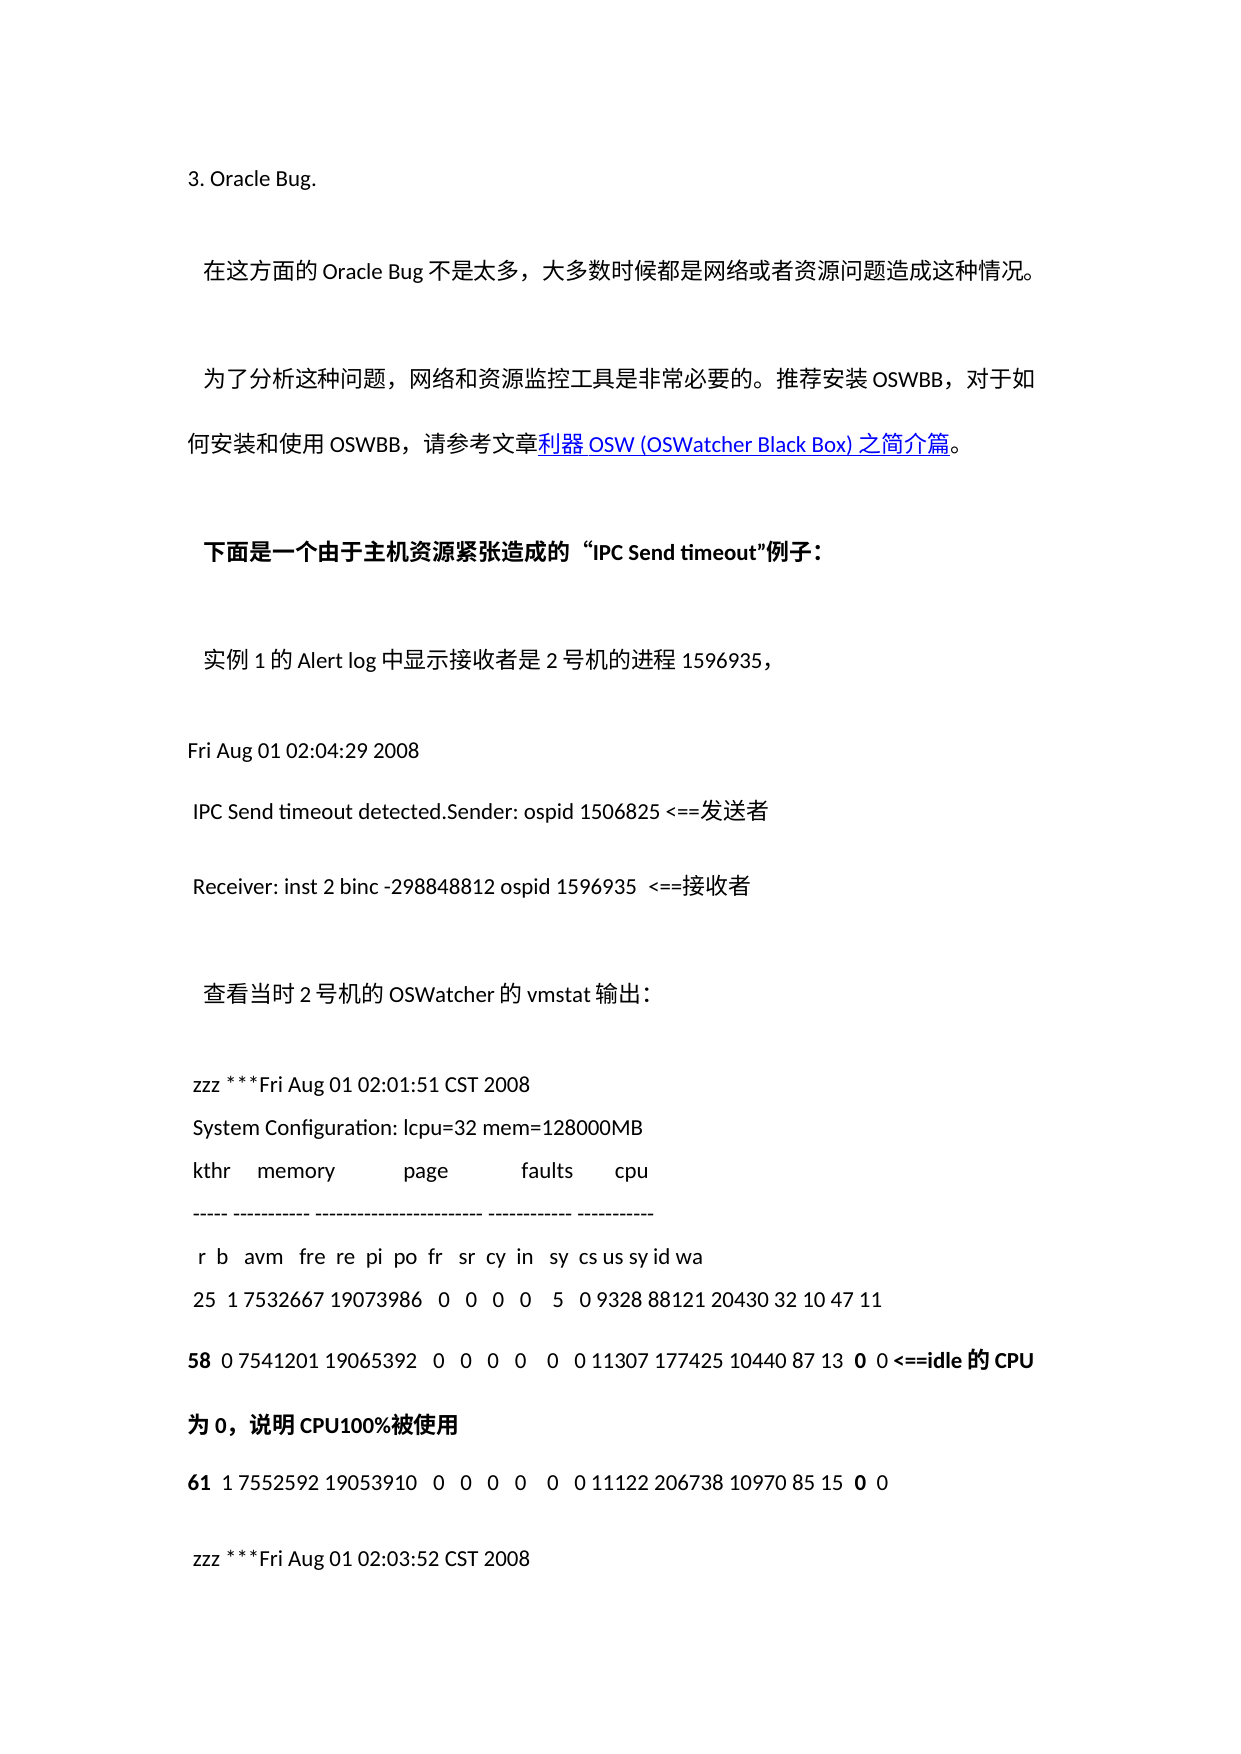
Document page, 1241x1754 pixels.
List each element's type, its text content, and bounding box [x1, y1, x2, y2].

text Receiver: inst 2 binc -298848812 ospid 1596935 <==接收者 [187, 852, 1053, 917]
text ----- ----------- ------------------------ ------------ ----------- [187, 1197, 1053, 1229]
text 实例1的Alert log中显示接收者是2号机的进程1596935， [187, 594, 1053, 691]
text System Configuration: lcpu=32 mem=128000MB [187, 1111, 1053, 1144]
text 25 1 7532667 19073986 0 0 0 0 5 0 9328 88121 20430 32 10 47 11 [187, 1283, 1053, 1315]
text r b avm fre re pi po fr sr cy in sy cs us sy id wa [187, 1240, 1053, 1272]
text 查看当时2号机的OSWatcher的vmstat输出： [187, 928, 1053, 1025]
text zzz ***Fri Aug 01 02:01:51 CST 2008 [187, 1036, 1053, 1101]
text kthr memory page faults cpu [187, 1154, 1053, 1187]
text 为了分析这种问题，网络和资源监控工具是非常必要的。推荐安装OSWBB，对于如何安装和使用OSWBB，请参考文章利器OSW (OSWatcher Black Box) 之简介篇。 [187, 313, 1053, 475]
text 下面是一个由于主机资源紧张造成的“IPC Send timeout”例子： [187, 486, 1053, 583]
text 58 0 7541201 19065392 0 0 0 0 0 0 11307 177425 10440 87 13 0 0 <==idle的CPU为0，说明CPU100%被使用 [187, 1326, 1053, 1456]
text 3. Oracle Bug. [187, 162, 1053, 194]
text zzz ***Fri Aug 01 02:03:52 CST 2008 [187, 1509, 1053, 1574]
text 61 1 7552592 19053910 0 0 0 0 0 0 11122 206738 10970 85 15 0 0 [187, 1466, 1053, 1499]
text IPC Send timeout detected.Sender: ospid 1506825 <==发送者 [187, 777, 1053, 842]
text 在这方面的Oracle Bug不是太多，大多数时候都是网络或者资源问题造成这种情况。 [187, 205, 1053, 302]
text Fri Aug 01 02:04:29 2008 [187, 702, 1053, 767]
